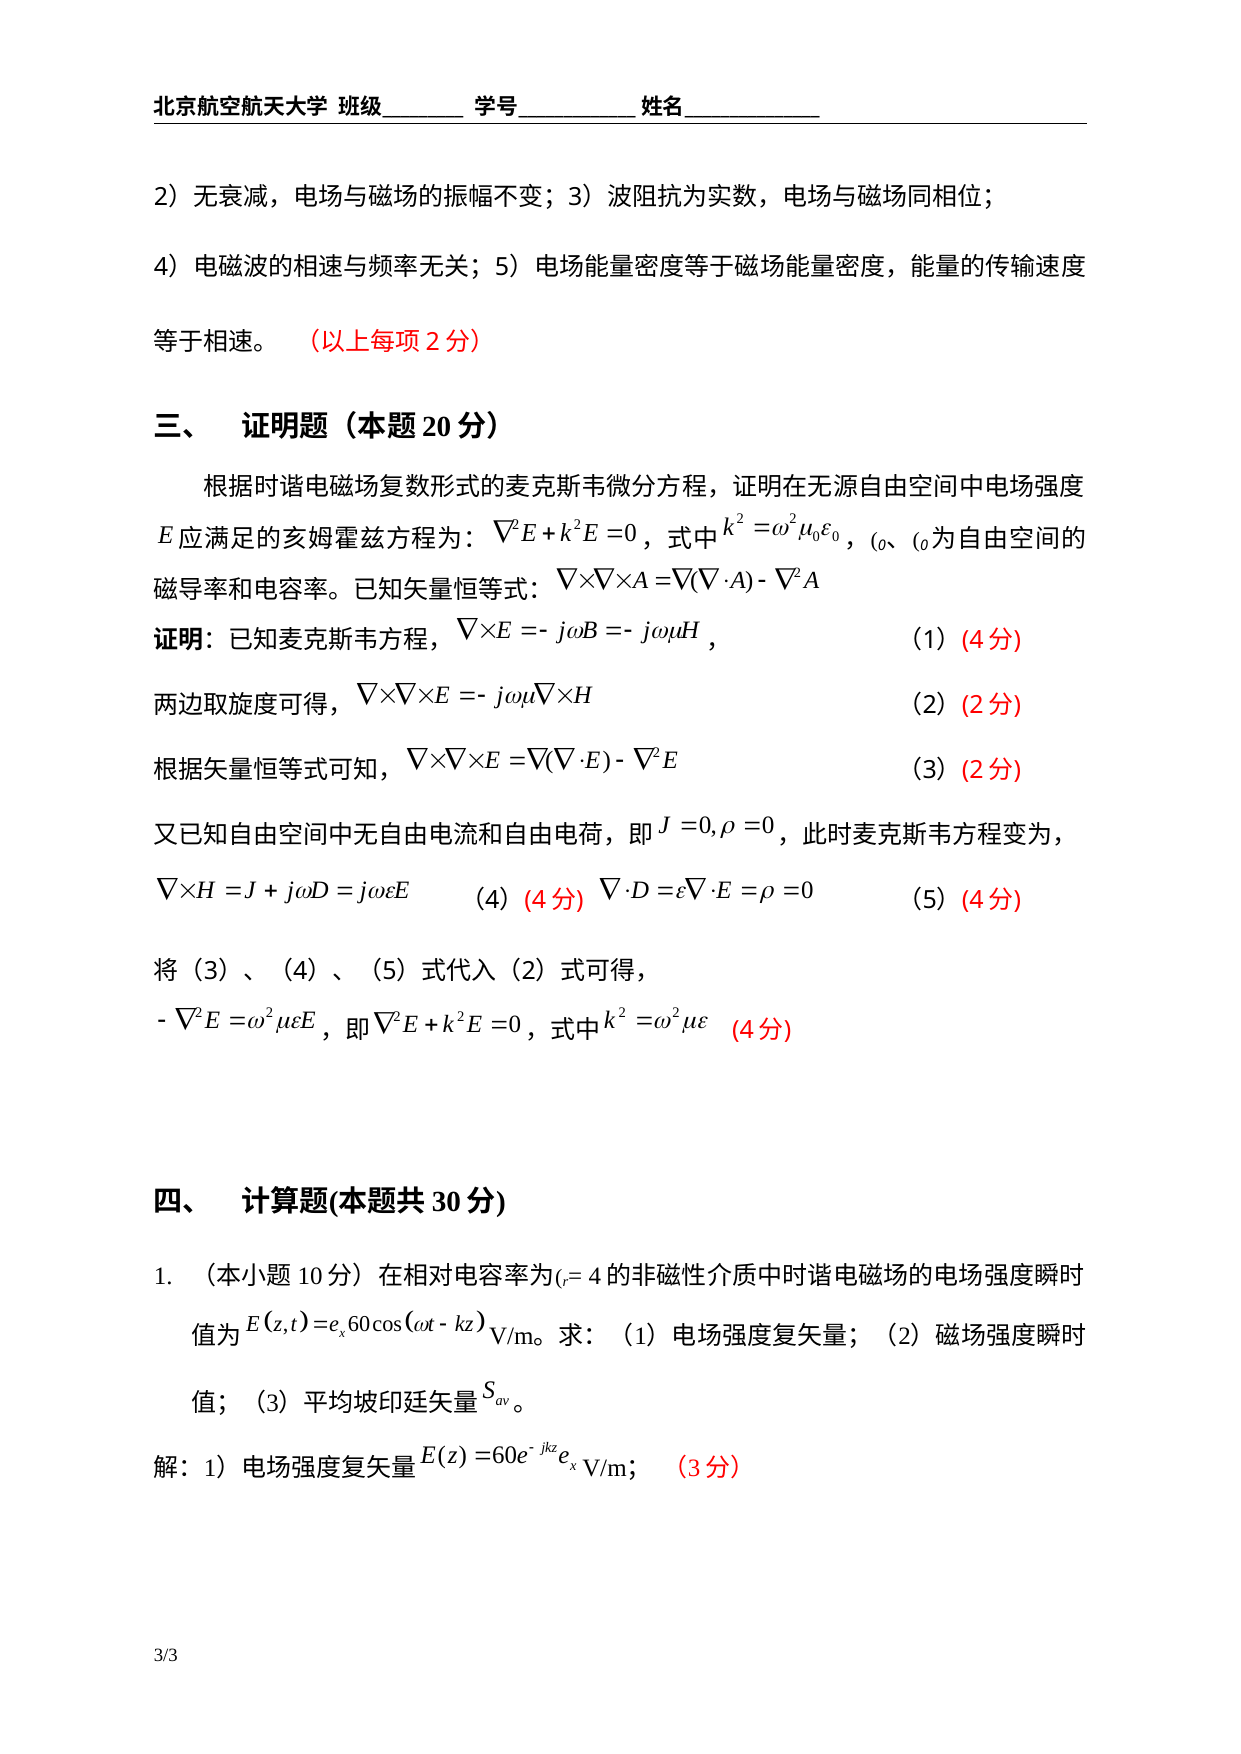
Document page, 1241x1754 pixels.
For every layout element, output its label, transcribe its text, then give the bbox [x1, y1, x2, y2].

list （本小题10分）在相对电容率为(r= 4的非磁性介质中时谐电磁场的电场强度瞬时值为V/m。求：（1）电场强度复矢量；（2）磁场强度瞬时值；（3）平均坡印廷矢量。 [153, 1241, 1087, 1436]
text 将（3）、（4）、（5）式代入（2）式可得， [153, 936, 1087, 1001]
text 根据时谐电磁场复数形式的麦克斯韦微分方程，证明在无源自由空间中电场强度应满足的亥姆霍兹方程为：，式中，(0、(0为自由空间的磁导率和电容率。已知矢量恒等式： [153, 466, 1087, 606]
list 证明题（本题20分） [153, 402, 1087, 445]
text 两边取旋度可得， （2）(2分) [153, 676, 1087, 741]
text 4）电磁波的相速与频率无关；5）电场能量密度等于磁场能量密度，能量的传输速度等于相速。 （以上每项2分） [153, 232, 1087, 372]
text 解：1）电场强度复矢量V/m； （3分） [153, 1436, 1087, 1501]
text 根据矢量恒等式可知， （3）(2分) [153, 741, 1087, 806]
text ，即，式中 (4分) [153, 1001, 1087, 1066]
text 2）无衰减，电场与磁场的振幅不变；3）波阻抗为实数，电场与磁场同相位； [153, 162, 1087, 227]
text 证明：已知麦克斯韦方程，， （1）(4分) [153, 611, 1087, 676]
list 计算题(本题共30分) [153, 1178, 1087, 1220]
text 又已知自由空间中无自由电流和自由电荷，即，此时麦克斯韦方程变为， （4）(4分) （5）(4分) [153, 806, 1087, 936]
